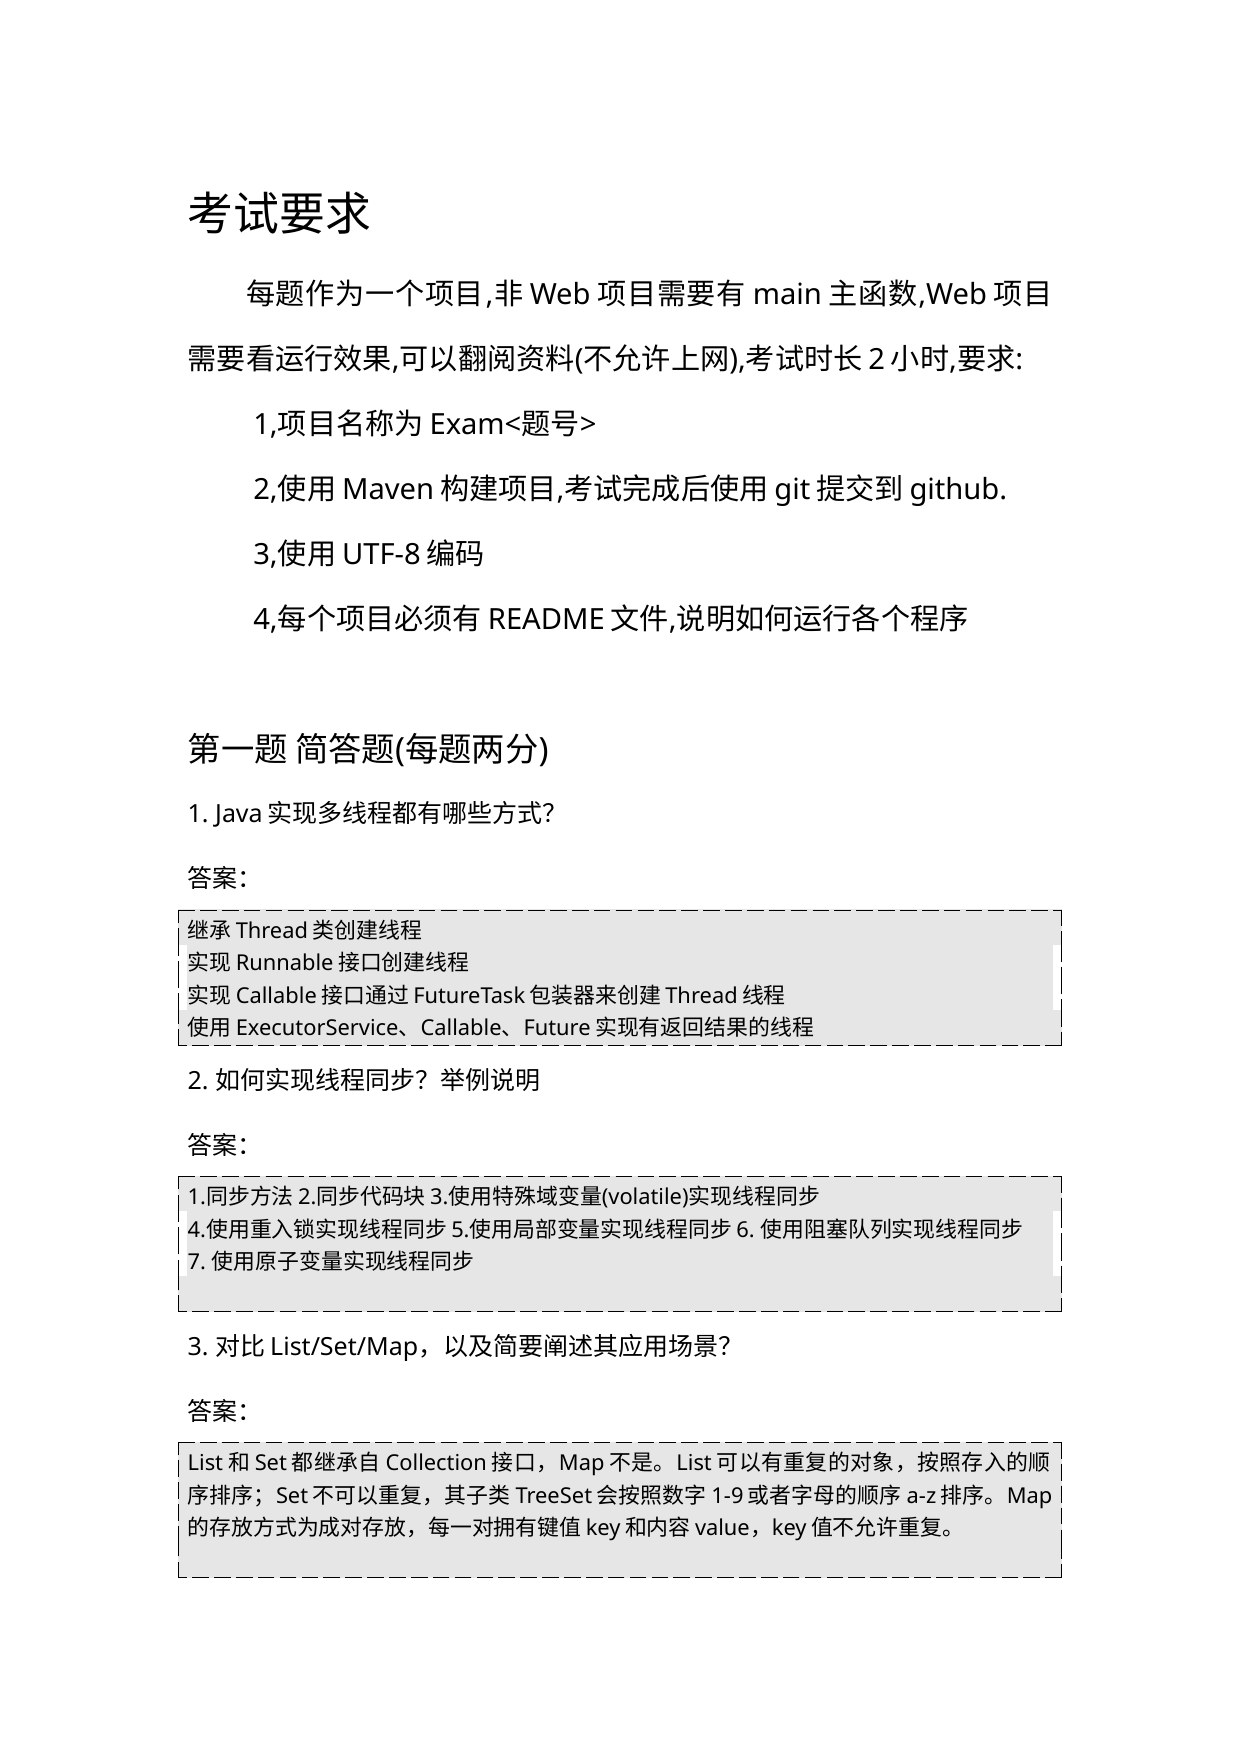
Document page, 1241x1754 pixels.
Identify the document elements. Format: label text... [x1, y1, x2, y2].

text 每题作为一个项目,非Web项目需要有main主函数,Web项目需要看运行效果,可以翻阅资料(不允许上网),考试时长2小时,要求: [187, 259, 1053, 389]
text 1,项目名称为Exam<题号> [253, 389, 1053, 454]
text 2,使用Maven构建项目,考试完成后使用git提交到github. [253, 454, 1053, 519]
text List和Set都继承自Collection接口，Map不是。List可以有重复的对象，按照存入的顺序排序；Set不可以重复，其子类TreeSet会按照数字1-9或者字母的顺序a-z排序。Map的存放方式为成对存放，每一对拥有键值key和内容value，key值不允许重复。 [178, 1442, 1062, 1539]
text 实现Callable接口通过FutureTask包装器来创建Thread线程 [187, 978, 1053, 1007]
text 4.使用重入锁实现线程同步5.使用局部变量实现线程同步6. 使用阻塞队列实现线程同步 [187, 1211, 1053, 1244]
text 3,使用UTF-8编码 [253, 519, 1053, 584]
text 7. 使用原子变量实现线程同步 [187, 1244, 1053, 1273]
text 1.同步方法2.同步代码块3.使用特殊域变量(volatile)实现线程同步 [178, 1176, 1062, 1211]
text 3. 对比List/Set/Map，以及简要阐述其应用场景？ [187, 1312, 1053, 1377]
text 继承Thread类创建线程 [178, 909, 1062, 945]
text 4,每个项目必须有README文件,说明如何运行各个程序 [253, 584, 1053, 649]
text 答案： [187, 1111, 1053, 1176]
text 使用ExecutorService、Callable、Future实现有返回结果的线程 [178, 1007, 1062, 1046]
text 考试要求 [187, 162, 1053, 259]
text 答案： [187, 844, 1053, 909]
text 答案： [187, 1377, 1053, 1442]
text 第一题 简答题(每题两分) [187, 714, 1053, 779]
text 实现Runnable接口创建线程 [187, 945, 1053, 978]
text 2. 如何实现线程同步？举例说明 [187, 1046, 1053, 1111]
text 1. Java实现多线程都有哪些方式？ [187, 779, 1053, 844]
